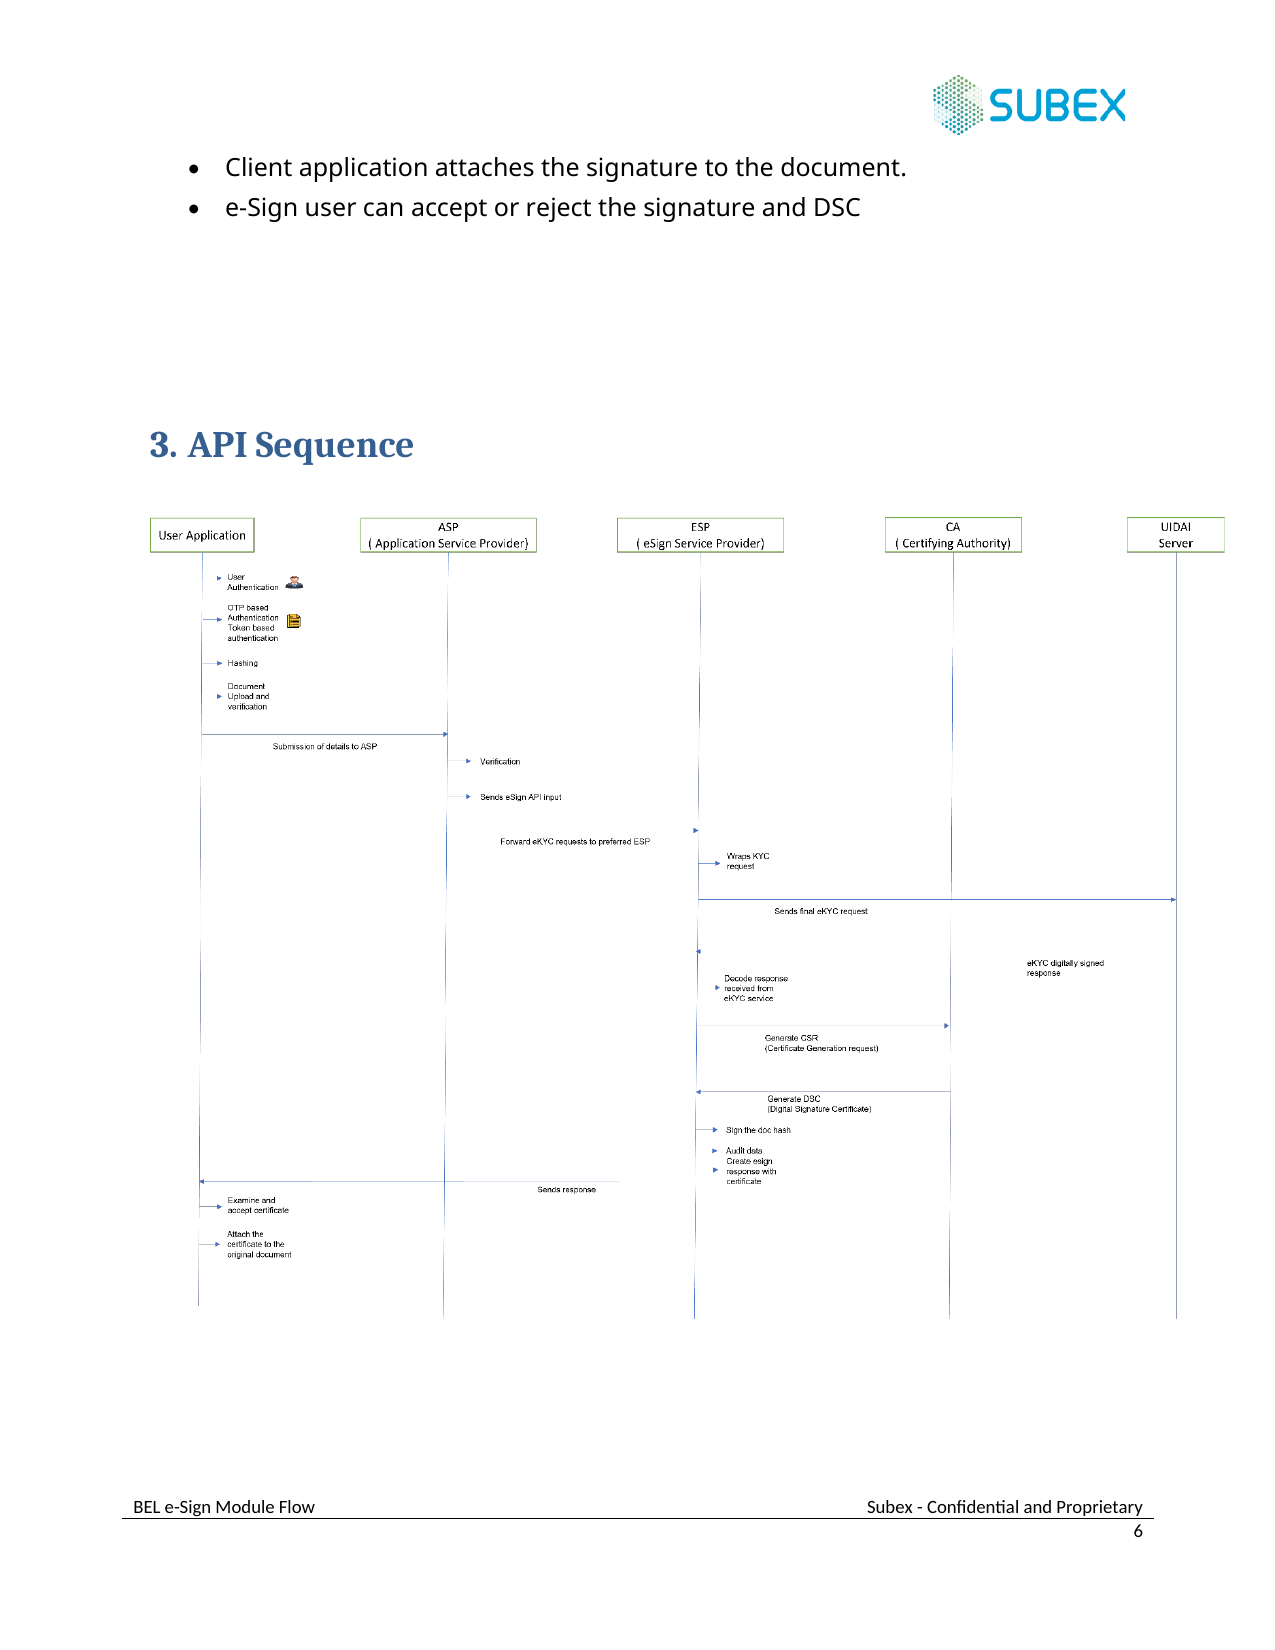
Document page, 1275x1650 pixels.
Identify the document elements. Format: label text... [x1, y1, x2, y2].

picture [1118, 97, 1125, 113]
list Client application attaches the signature to the document. [187, 150, 1125, 184]
text API Sequence [150, 424, 1125, 467]
list e-Sign user can accept or reject the signature and DSC [187, 189, 1125, 223]
picture [150, 514, 1225, 1319]
picture [933, 75, 1125, 135]
